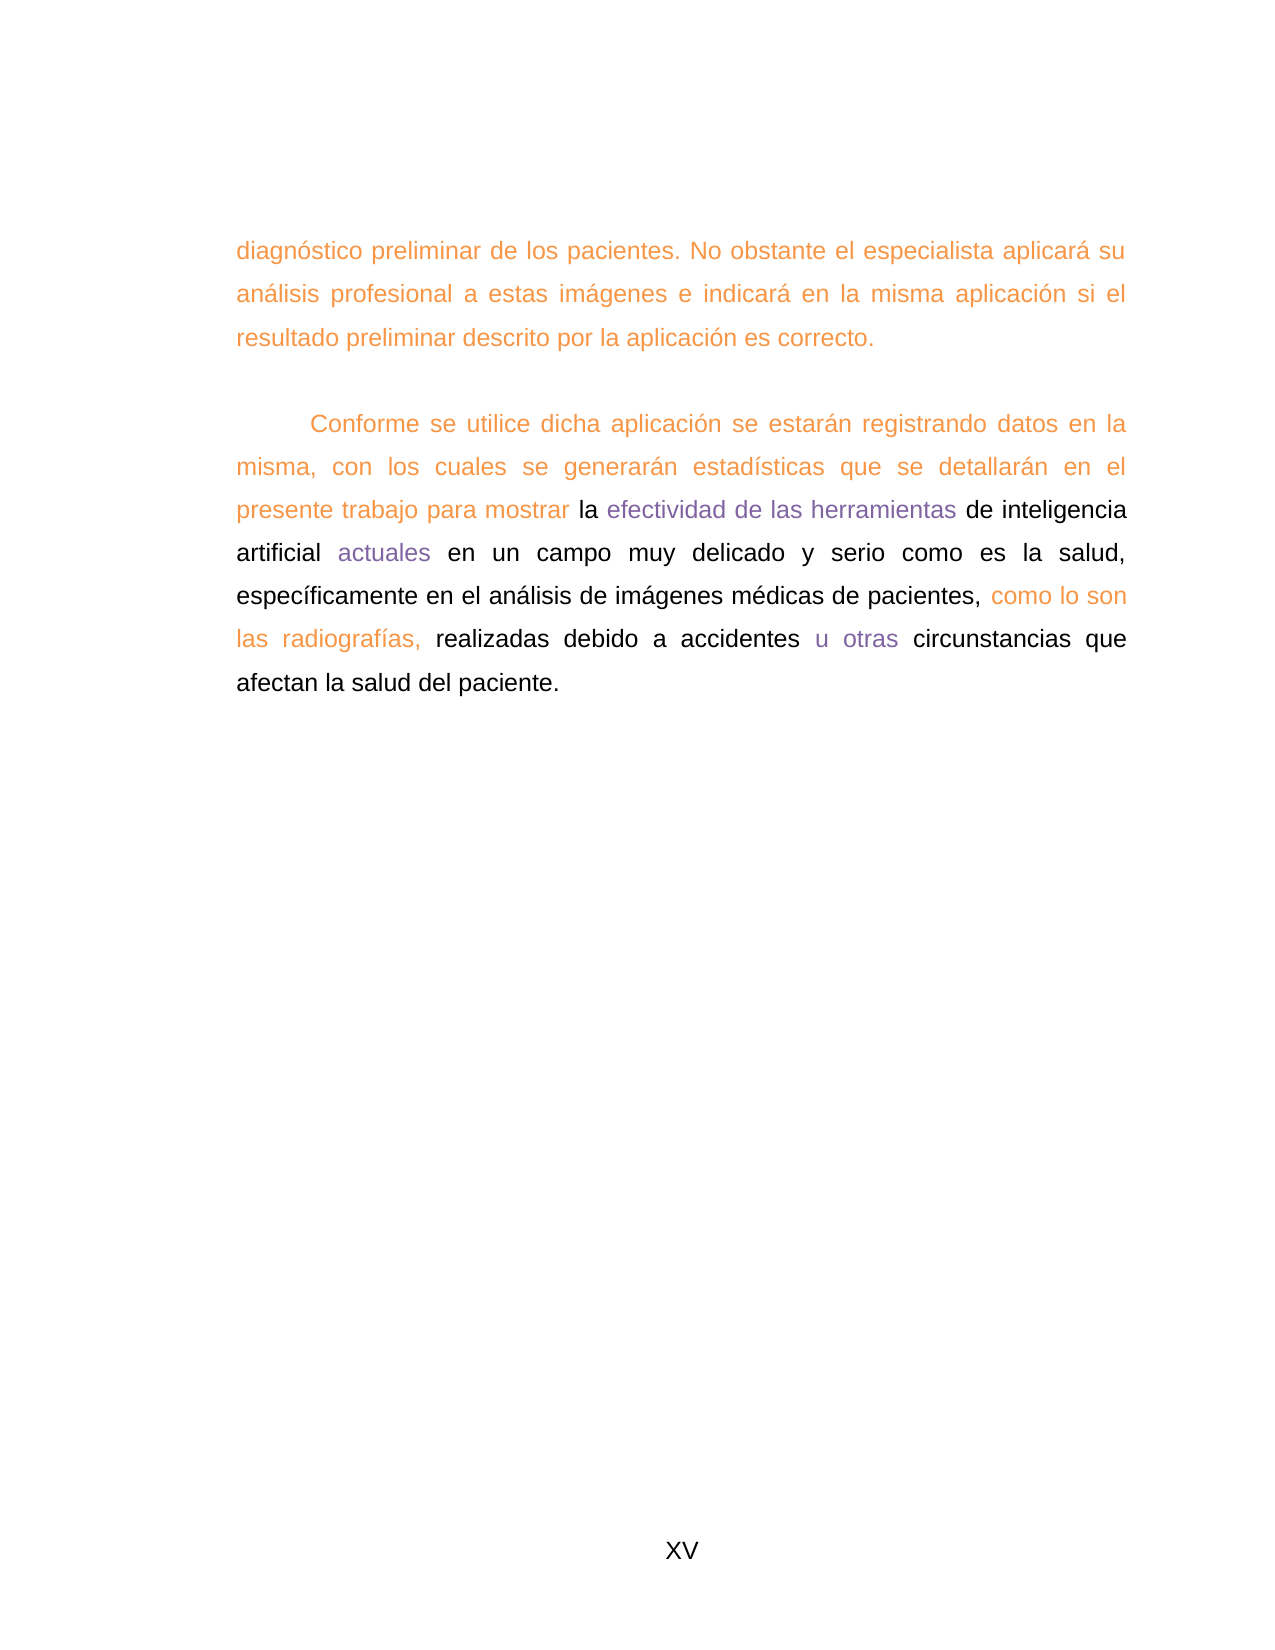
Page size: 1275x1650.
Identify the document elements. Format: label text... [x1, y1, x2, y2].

text Conforme se utilice dicha aplicación se estarán registrando datos en la misma, con los cuales se generarán estadísticas que se detallarán en el presente trabajo para mostrar la efectividad de las herramientas de inteligencia artificial actuales en un campo muy delicado y serio como es la salud, específicamente en el análisis de imágenes médicas de pacientes, como lo son las radiografías, realizadas debido a accidentes u otras circunstancias que afectan la salud del paciente. [236, 409, 1127, 696]
